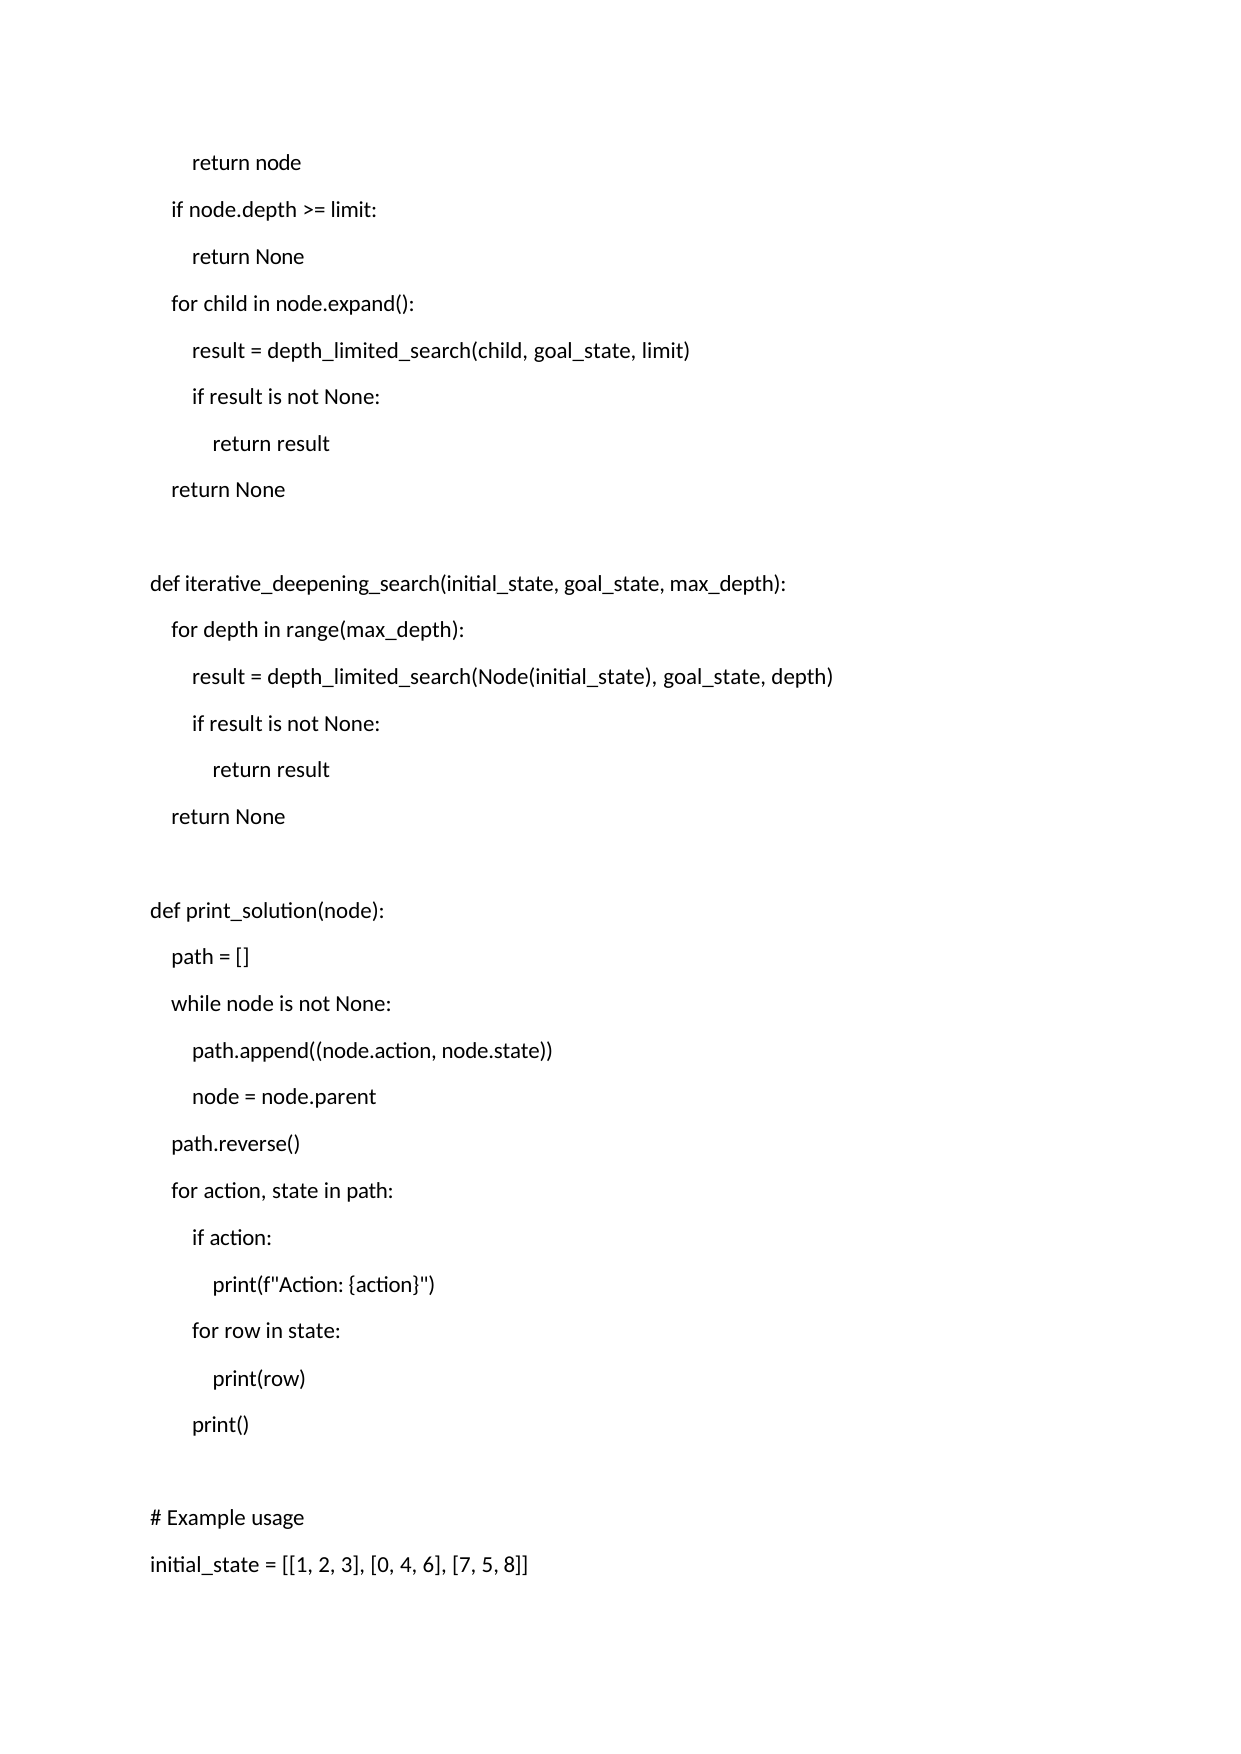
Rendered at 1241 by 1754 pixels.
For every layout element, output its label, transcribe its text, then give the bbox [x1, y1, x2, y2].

text print(f"Action: {action}") for row in state: [192, 1270, 446, 1345]
text result = depth_limited_search(Node(initial_state), goal_state, depth) if result is not None: [192, 662, 838, 737]
text # Example usage [150, 1503, 1101, 1531]
text return None [192, 242, 1101, 270]
text print(row) print() [192, 1364, 307, 1438]
text return result return None [171, 755, 330, 830]
text path.reverse() [171, 1129, 1101, 1157]
text return result return None [171, 429, 330, 503]
text initial_state = [[1, 2, 3], [0, 4, 6], [7, 5, 8]] [150, 1551, 1101, 1578]
text while node is not None: path.append((node.action, node.state)) node = node.parent [171, 989, 591, 1110]
text def print_solution(node): path = [] [150, 896, 385, 971]
text if action: [192, 1223, 1101, 1251]
text if node.depth >= limit: [171, 195, 1101, 223]
text for child in node.expand(): [171, 289, 1101, 317]
text return node [192, 148, 1101, 176]
text def iterative_deepening_search(initial_state, goal_state, max_depth): for depth in range(max_depth): [150, 569, 811, 643]
text result = depth_limited_search(child, goal_state, limit) if result is not None: [192, 336, 695, 410]
text for action, state in path: [171, 1176, 1101, 1204]
